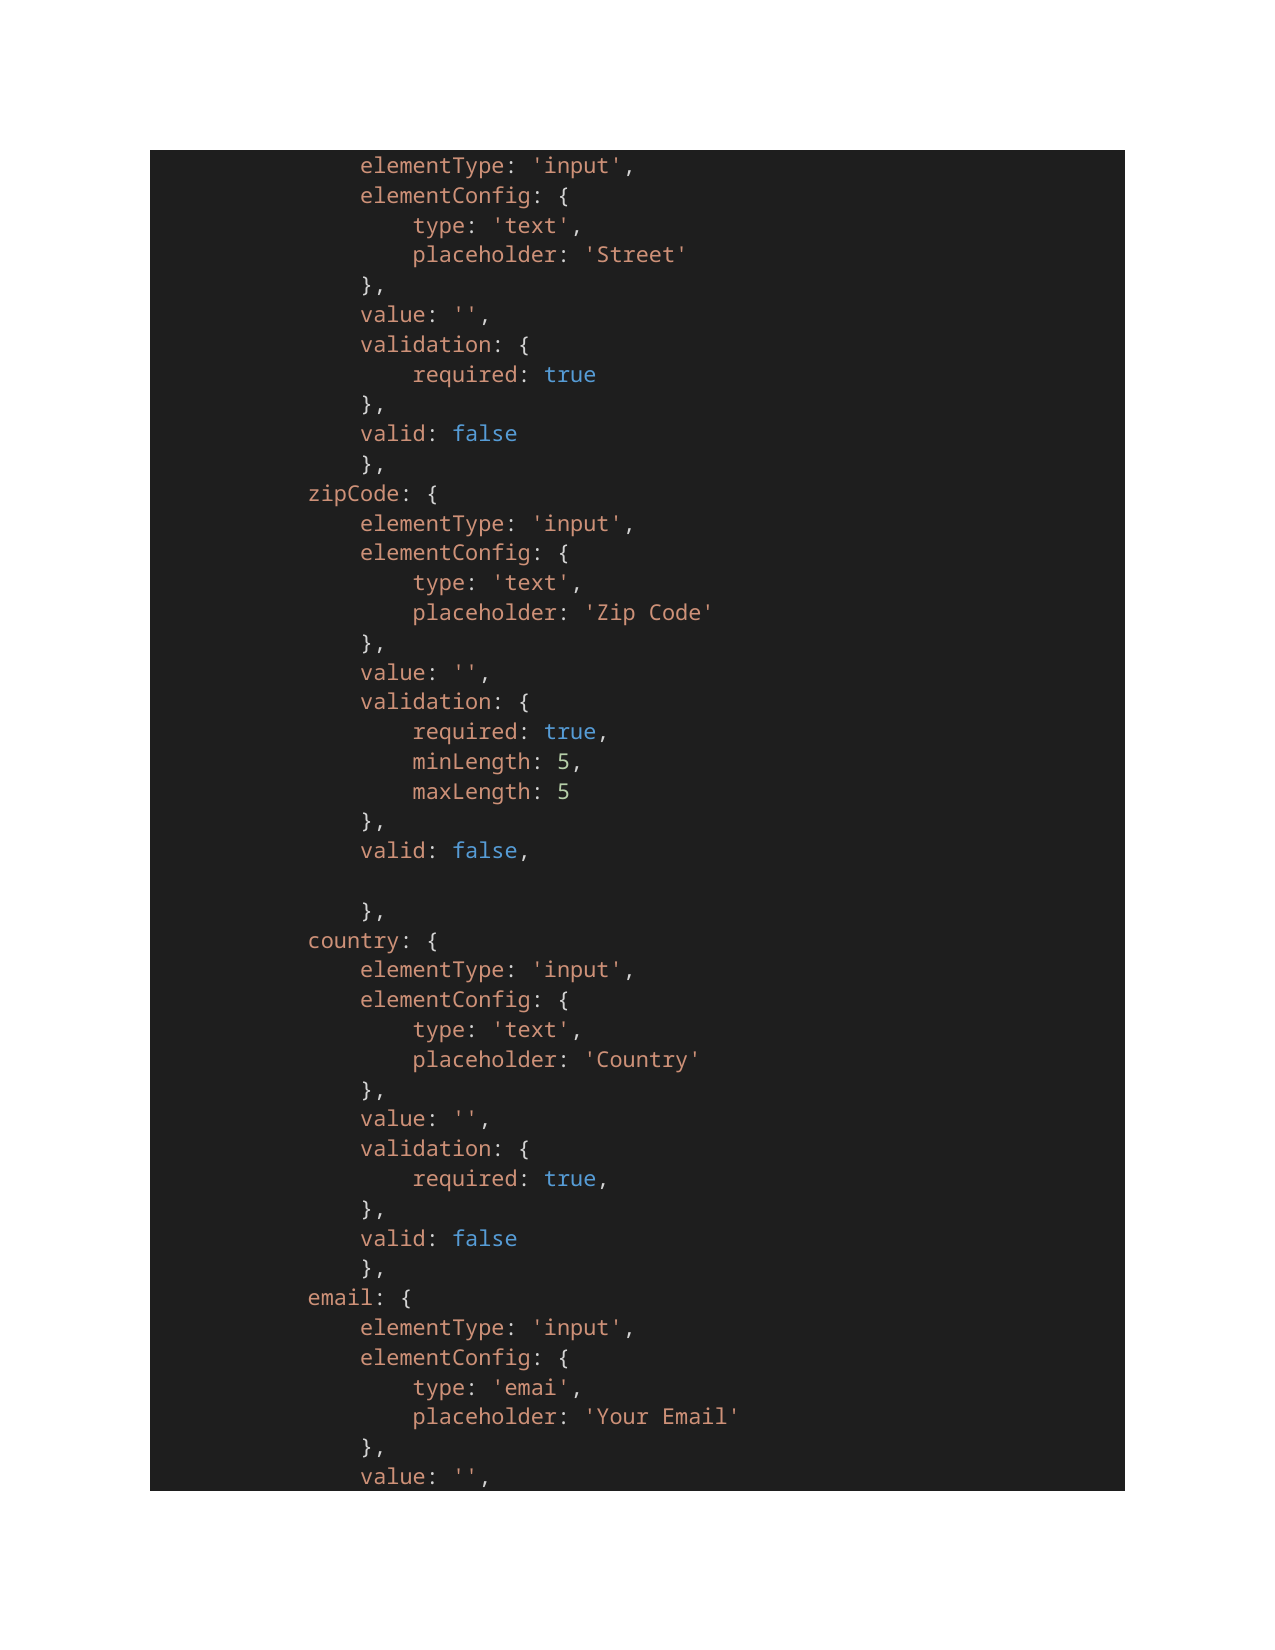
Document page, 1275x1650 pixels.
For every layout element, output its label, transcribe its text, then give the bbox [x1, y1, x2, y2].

text }, [150, 448, 1125, 478]
text value: '', [150, 656, 1125, 686]
text elementType: 'input', [150, 954, 1125, 984]
text }, [150, 627, 1125, 656]
text type: 'emai', [150, 1371, 1125, 1401]
text }, [150, 895, 1125, 924]
text country: { [150, 924, 1125, 954]
text maxLength: 5 [150, 776, 1125, 805]
text elementConfig: { [150, 1342, 1125, 1371]
text placeholder: 'Country' [150, 1044, 1125, 1073]
text }, [150, 1073, 1125, 1103]
text required: true [150, 358, 1125, 388]
text type: 'text', [150, 1014, 1125, 1044]
text value: '', [150, 1103, 1125, 1133]
text placeholder: 'Zip Code' [150, 597, 1125, 627]
text }, [150, 269, 1125, 299]
text elementConfig: { [150, 537, 1125, 567]
text validation: { [150, 686, 1125, 716]
text type: 'text', [150, 567, 1125, 597]
text placeholder: 'Your Email' [150, 1401, 1125, 1431]
text elementConfig: { [150, 984, 1125, 1014]
text elementConfig: { [150, 180, 1125, 209]
text valid: false [150, 1222, 1125, 1252]
text placeholder: 'Street' [150, 239, 1125, 269]
text }, [150, 388, 1125, 418]
text }, [150, 1193, 1125, 1222]
text elementType: 'input', [150, 507, 1125, 537]
text validation: { [150, 1133, 1125, 1163]
text elementType: 'input', [150, 1312, 1125, 1342]
text type: 'text', [150, 209, 1125, 239]
text email: { [150, 1282, 1125, 1312]
text valid: false, [150, 835, 1125, 865]
text minLength: 5, [150, 746, 1125, 776]
text zipCode: { [150, 478, 1125, 507]
text valid: false [150, 418, 1125, 448]
text required: true, [150, 716, 1125, 746]
text }, [150, 1431, 1125, 1461]
text }, [150, 805, 1125, 835]
text elementType: 'input', [150, 150, 1125, 180]
text }, [150, 1252, 1125, 1282]
text value: '', [150, 1461, 1125, 1491]
text required: true, [150, 1163, 1125, 1193]
text validation: { [150, 329, 1125, 358]
text value: '', [150, 299, 1125, 329]
